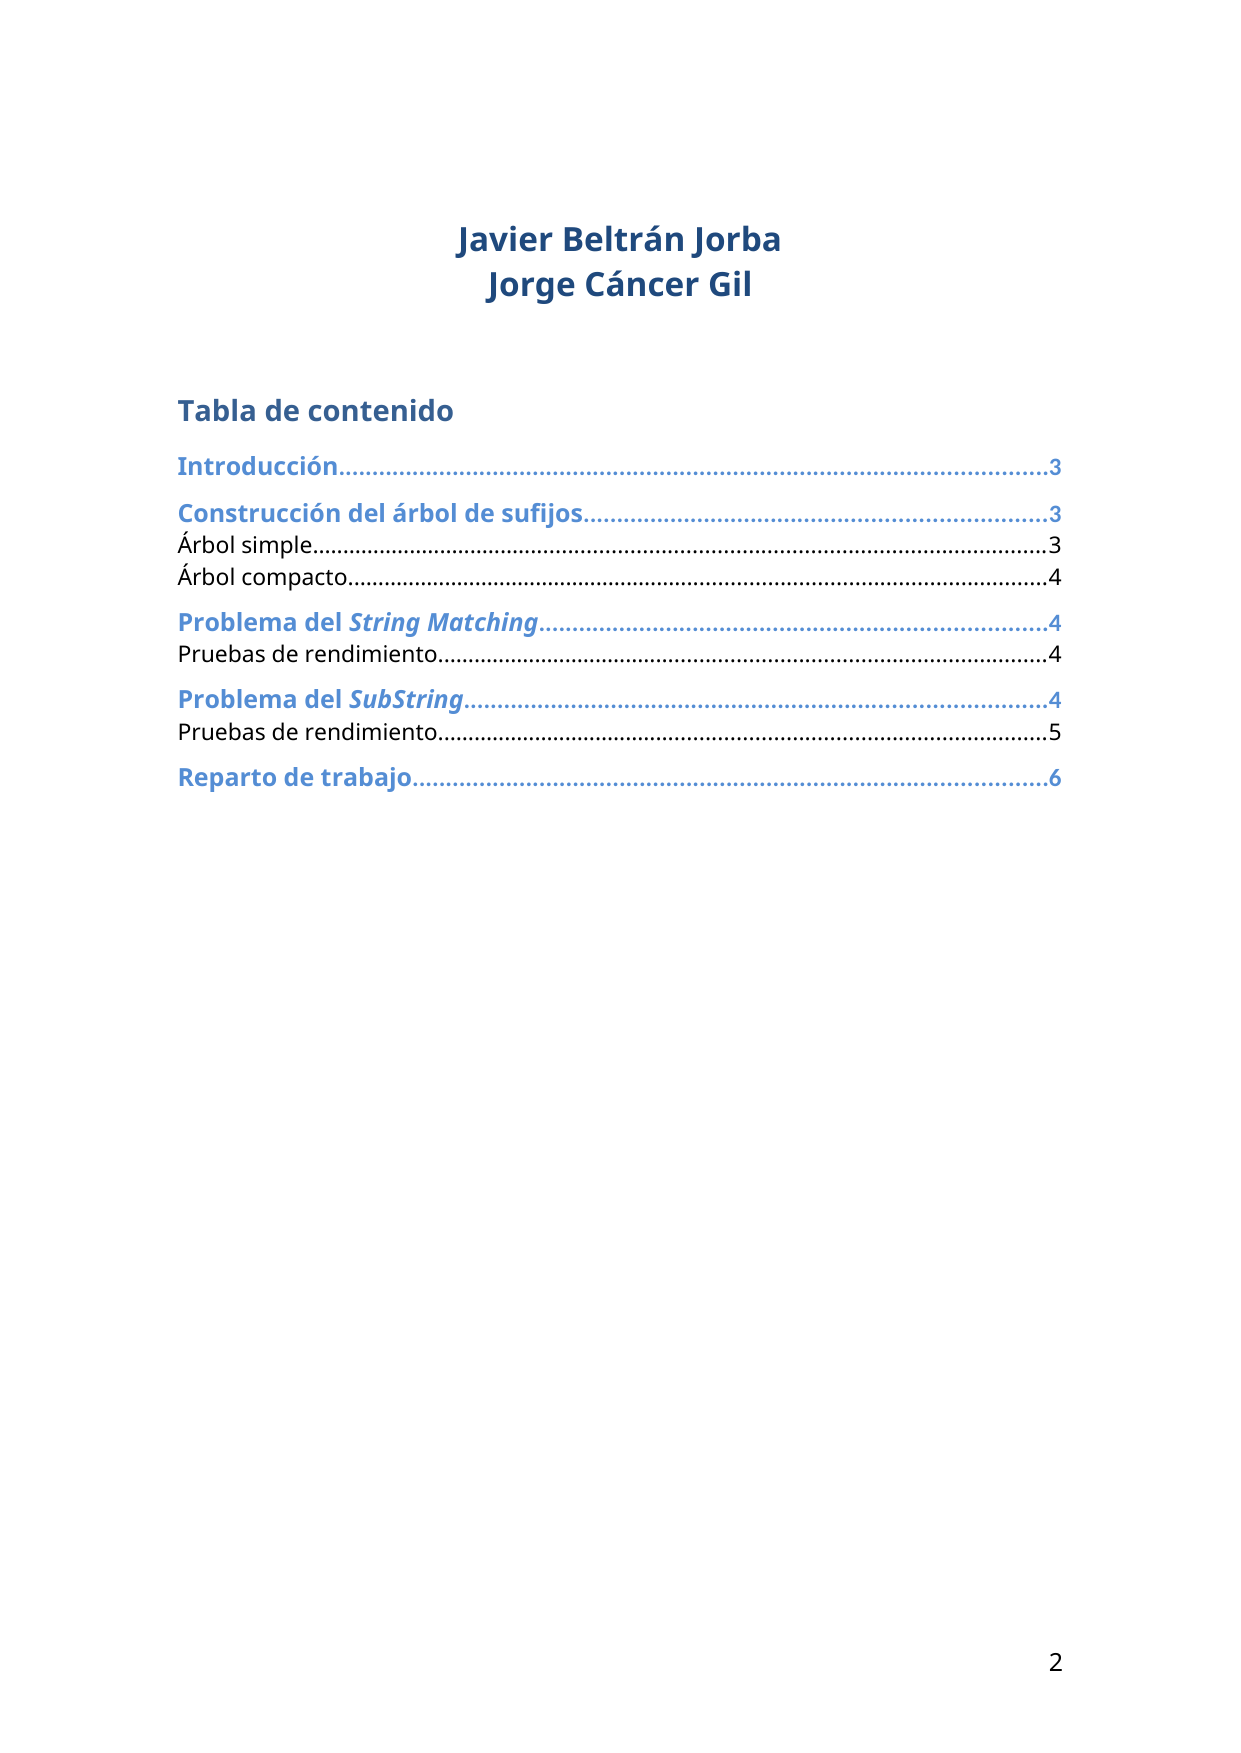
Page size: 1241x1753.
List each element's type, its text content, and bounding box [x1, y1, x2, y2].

text Jorge Cáncer Gil [177, 261, 1063, 307]
text Javier Beltrán Jorba [177, 216, 1063, 261]
